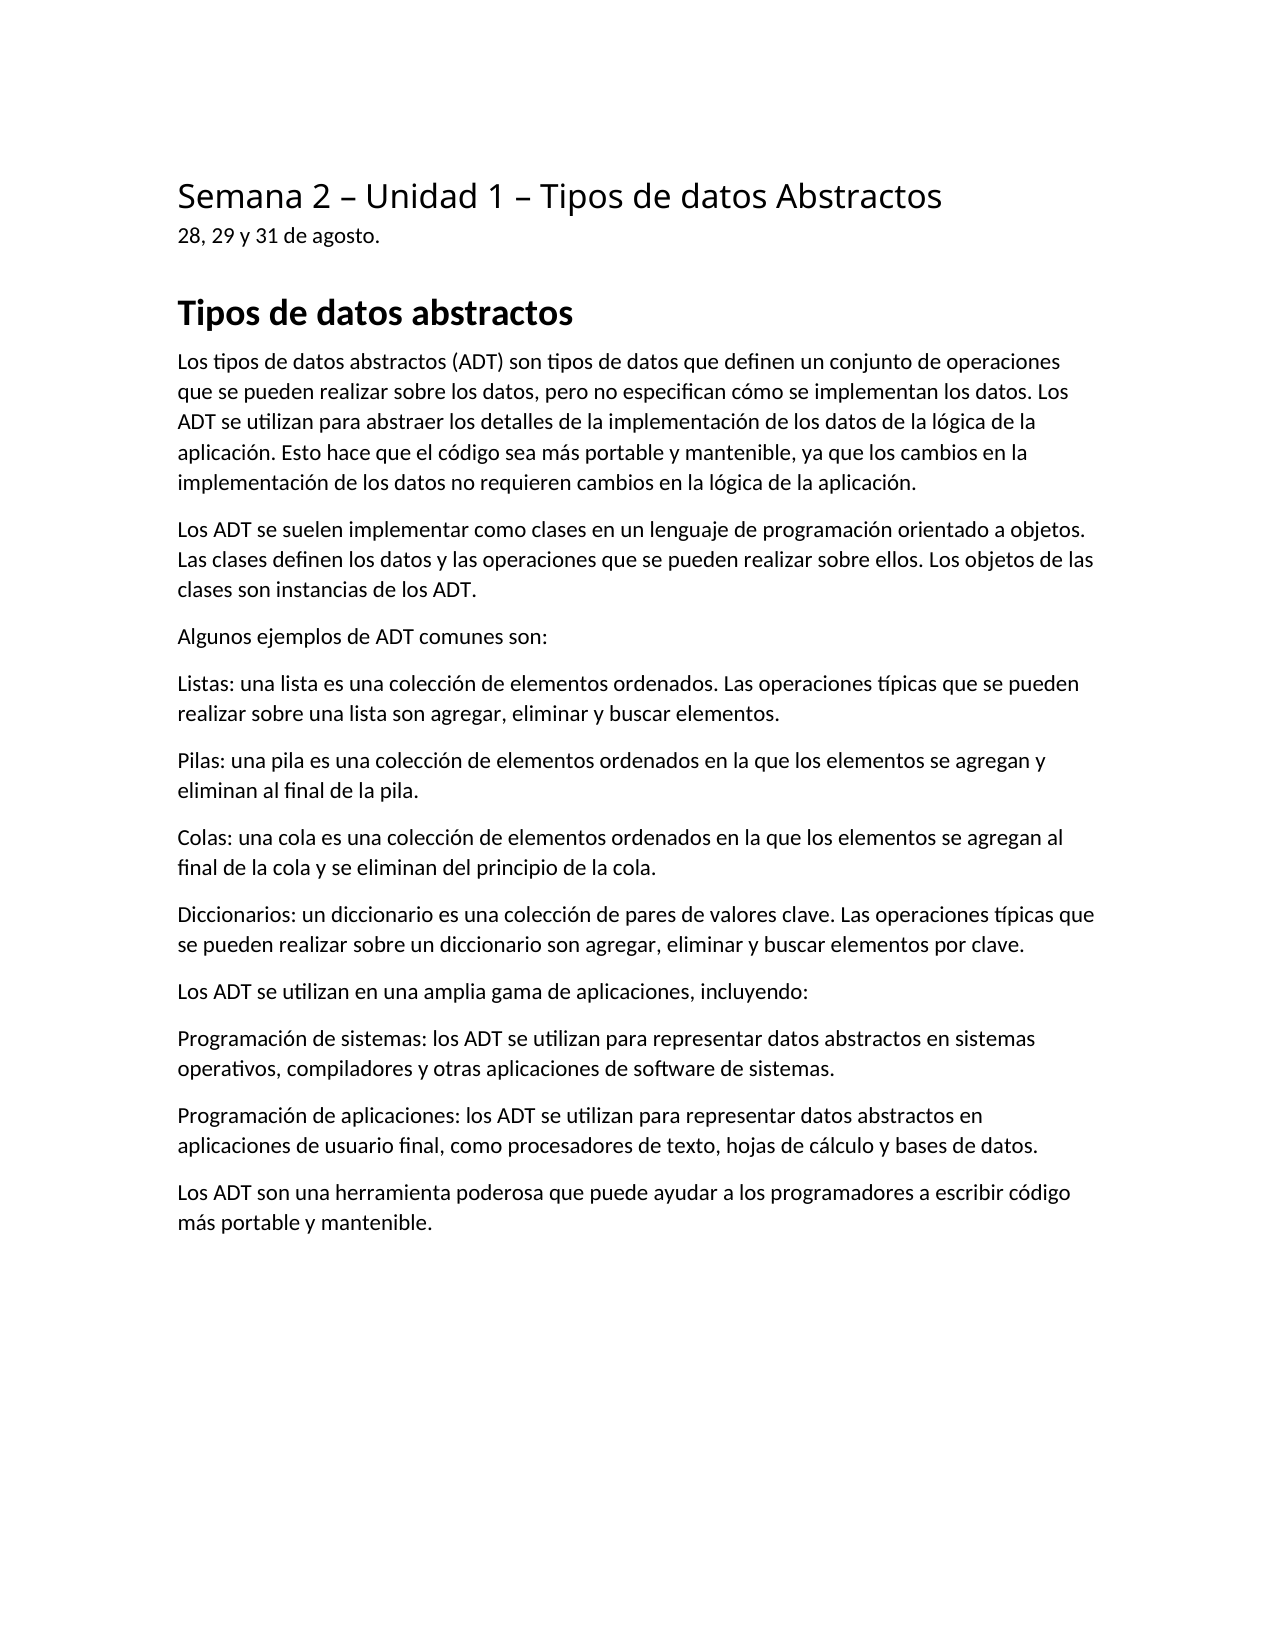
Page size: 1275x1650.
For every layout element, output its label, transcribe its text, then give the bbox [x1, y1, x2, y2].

subtitle Tipos de datos abstractos [177, 289, 1098, 335]
text Los ADT se utilizan en una amplia gama de aplicaciones, incluyendo: [177, 977, 1098, 1005]
text Pilas: una pila es una colección de elementos ordenados en la que los elementos se agregan y eliminan al final de la pila. [177, 746, 1098, 804]
text Los ADT se suelen implementar como clases en un lenguaje de programación orientado a objetos. Las clases definen los datos y las operaciones que se pueden realizar sobre ellos. Los objetos de las clases son instancias de los ADT. [177, 515, 1098, 603]
text Programación de aplicaciones: los ADT se utilizan para representar datos abstractos en aplicaciones de usuario final, como procesadores de texto, hojas de cálculo y bases de datos. [177, 1101, 1098, 1159]
text Programación de sistemas: los ADT se utilizan para representar datos abstractos en sistemas operativos, compiladores y otras aplicaciones de software de sistemas. [177, 1024, 1098, 1082]
text 28, 29 y 31 de agosto. [177, 222, 1098, 249]
text Los tipos de datos abstractos (ADT) son tipos de datos que definen un conjunto de operaciones que se pueden realizar sobre los datos, pero no especifican cómo se implementan los datos. Los ADT se utilizan para abstraer los detalles de la implementación de los datos de la lógica de la aplicación. Esto hace que el código sea más portable y mantenible, ya que los cambios en la implementación de los datos no requieren cambios en la lógica de la aplicación. [177, 347, 1098, 496]
text Listas: una lista es una colección de elementos ordenados. Las operaciones típicas que se pueden realizar sobre una lista son agregar, eliminar y buscar elementos. [177, 669, 1098, 727]
subtitle Semana 2 – Unidad 1 – Tipos de datos Abstractos [177, 173, 1098, 218]
text Colas: una cola es una colección de elementos ordenados en la que los elementos se agregan al final de la cola y se eliminan del principio de la cola. [177, 823, 1098, 881]
text Algunos ejemplos de ADT comunes son: [177, 622, 1098, 650]
text Los ADT son una herramienta poderosa que puede ayudar a los programadores a escribir código más portable y mantenible. [177, 1178, 1098, 1237]
text Diccionarios: un diccionario es una colección de pares de valores clave. Las operaciones típicas que se pueden realizar sobre un diccionario son agregar, eliminar y buscar elementos por clave. [177, 900, 1098, 958]
